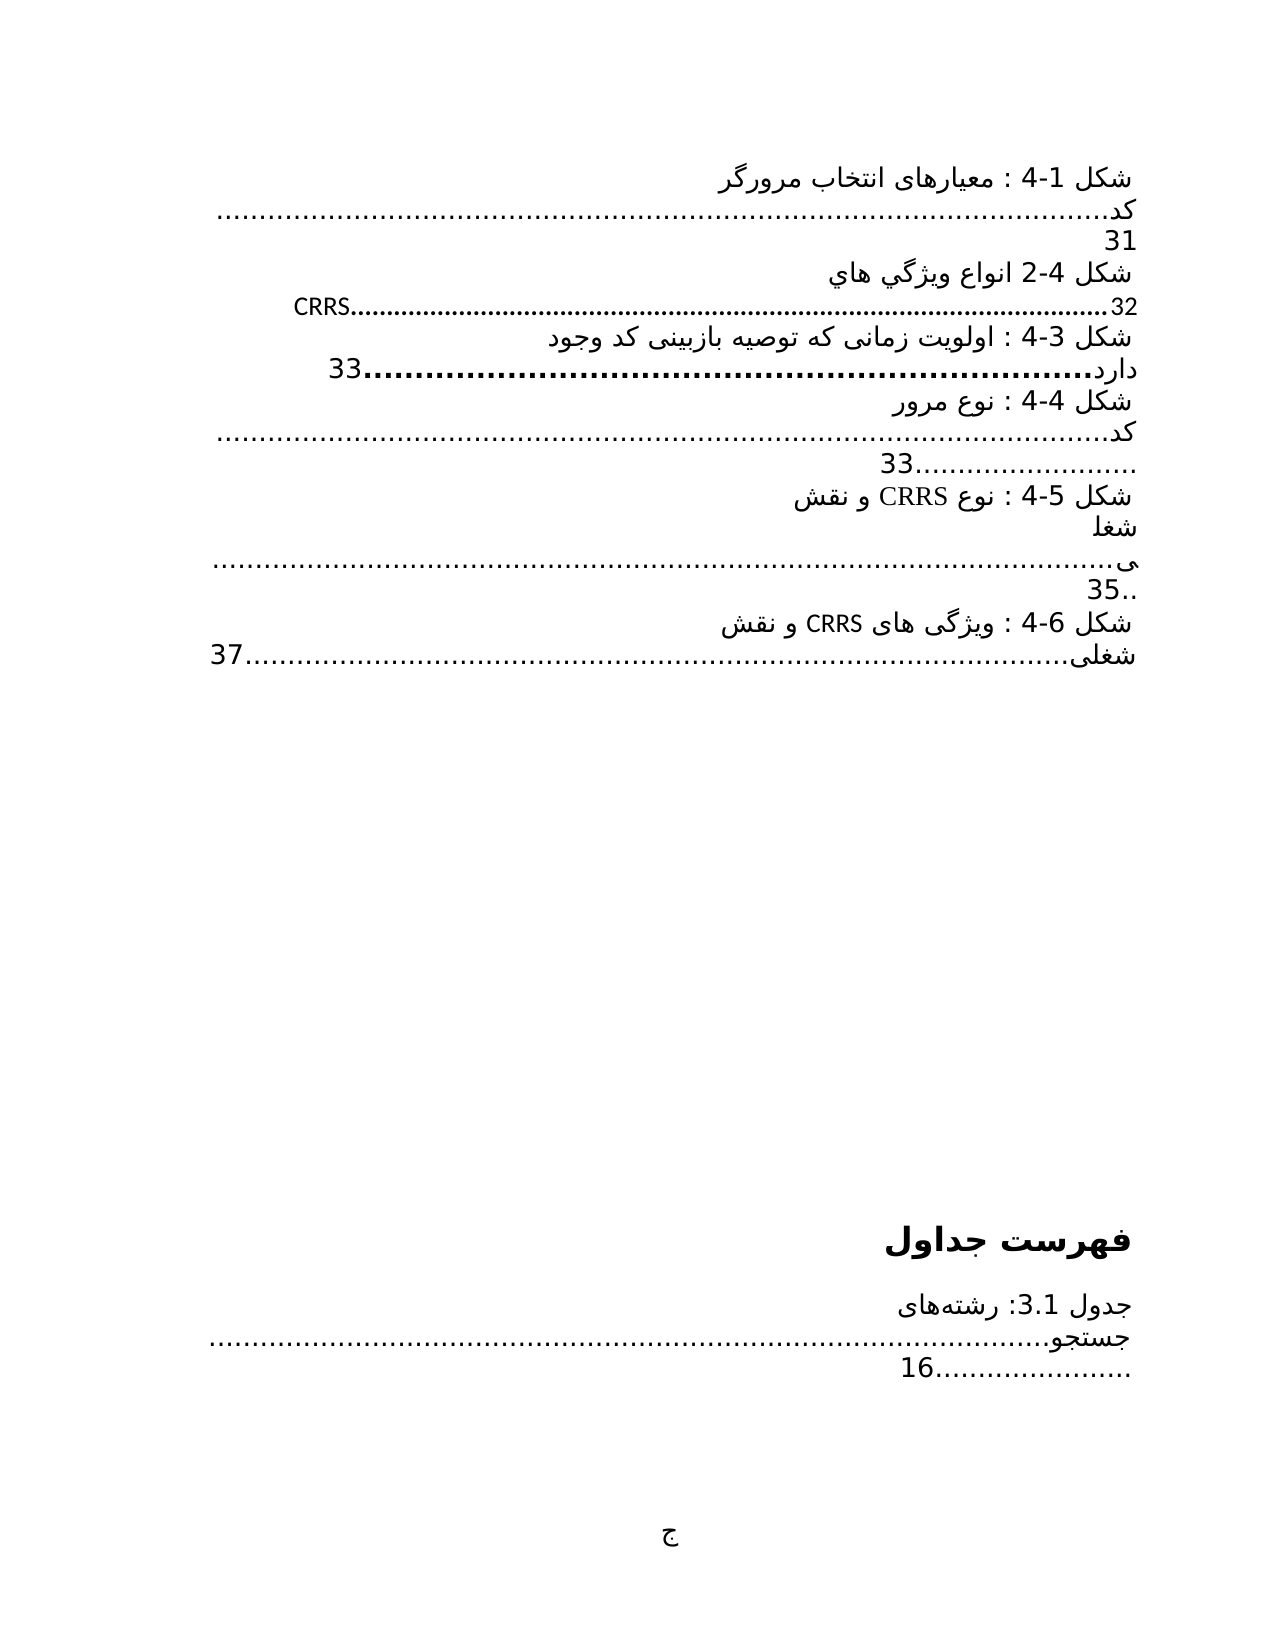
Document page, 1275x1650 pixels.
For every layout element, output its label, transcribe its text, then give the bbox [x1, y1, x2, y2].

text شکل 6-4 : ویژگی های CRRS و نقش شغلی................................................................................................37 [207, 606, 1138, 671]
text شکل 4-2 انواع ويژگي هاي CRRS.........................................................................................................32 [207, 257, 1138, 322]
text جدول 3.1: رشته‌های جستجو.........................................................................................................................16 [207, 1289, 1132, 1384]
text شکل 4-4 : نوع مرور کد..................................................................................................................................33 [207, 385, 1138, 479]
text شکل 3-4 : اولویت زمانی که توصیه بازبینی کد وجود دارد.......................................................................33 [207, 322, 1138, 385]
text شکل 5-4 : نوع CRRS و نقش شغلی...........................................................................................................35 [207, 479, 1138, 606]
text شکل 1-4 : معیارهای انتخاب مرورگر کد........................................................................................................31 [207, 162, 1138, 257]
text فهرست جداول [207, 1220, 1132, 1259]
